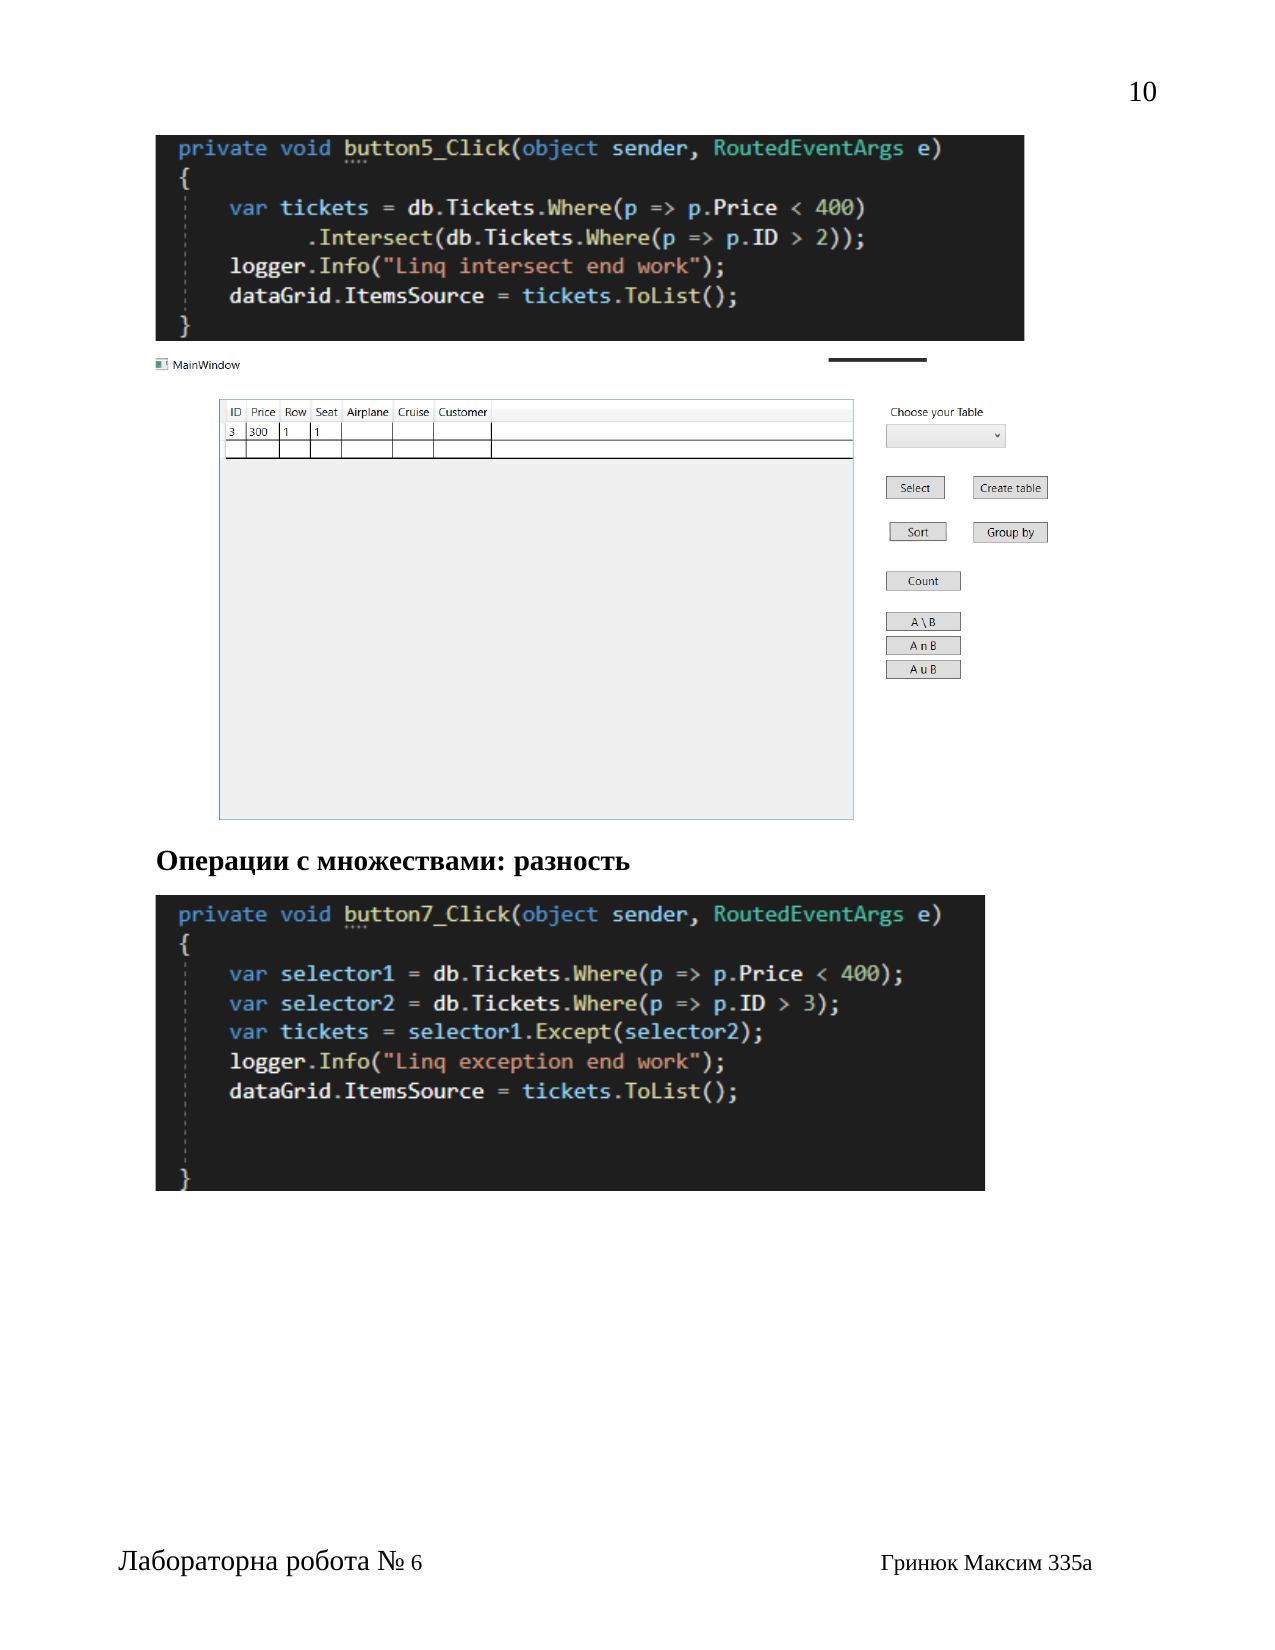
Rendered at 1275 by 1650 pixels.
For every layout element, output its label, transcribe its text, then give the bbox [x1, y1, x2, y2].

picture [155, 895, 986, 1191]
picture [155, 135, 1025, 341]
text Операции с множествами: разность [156, 843, 1157, 877]
picture [155, 358, 1195, 826]
